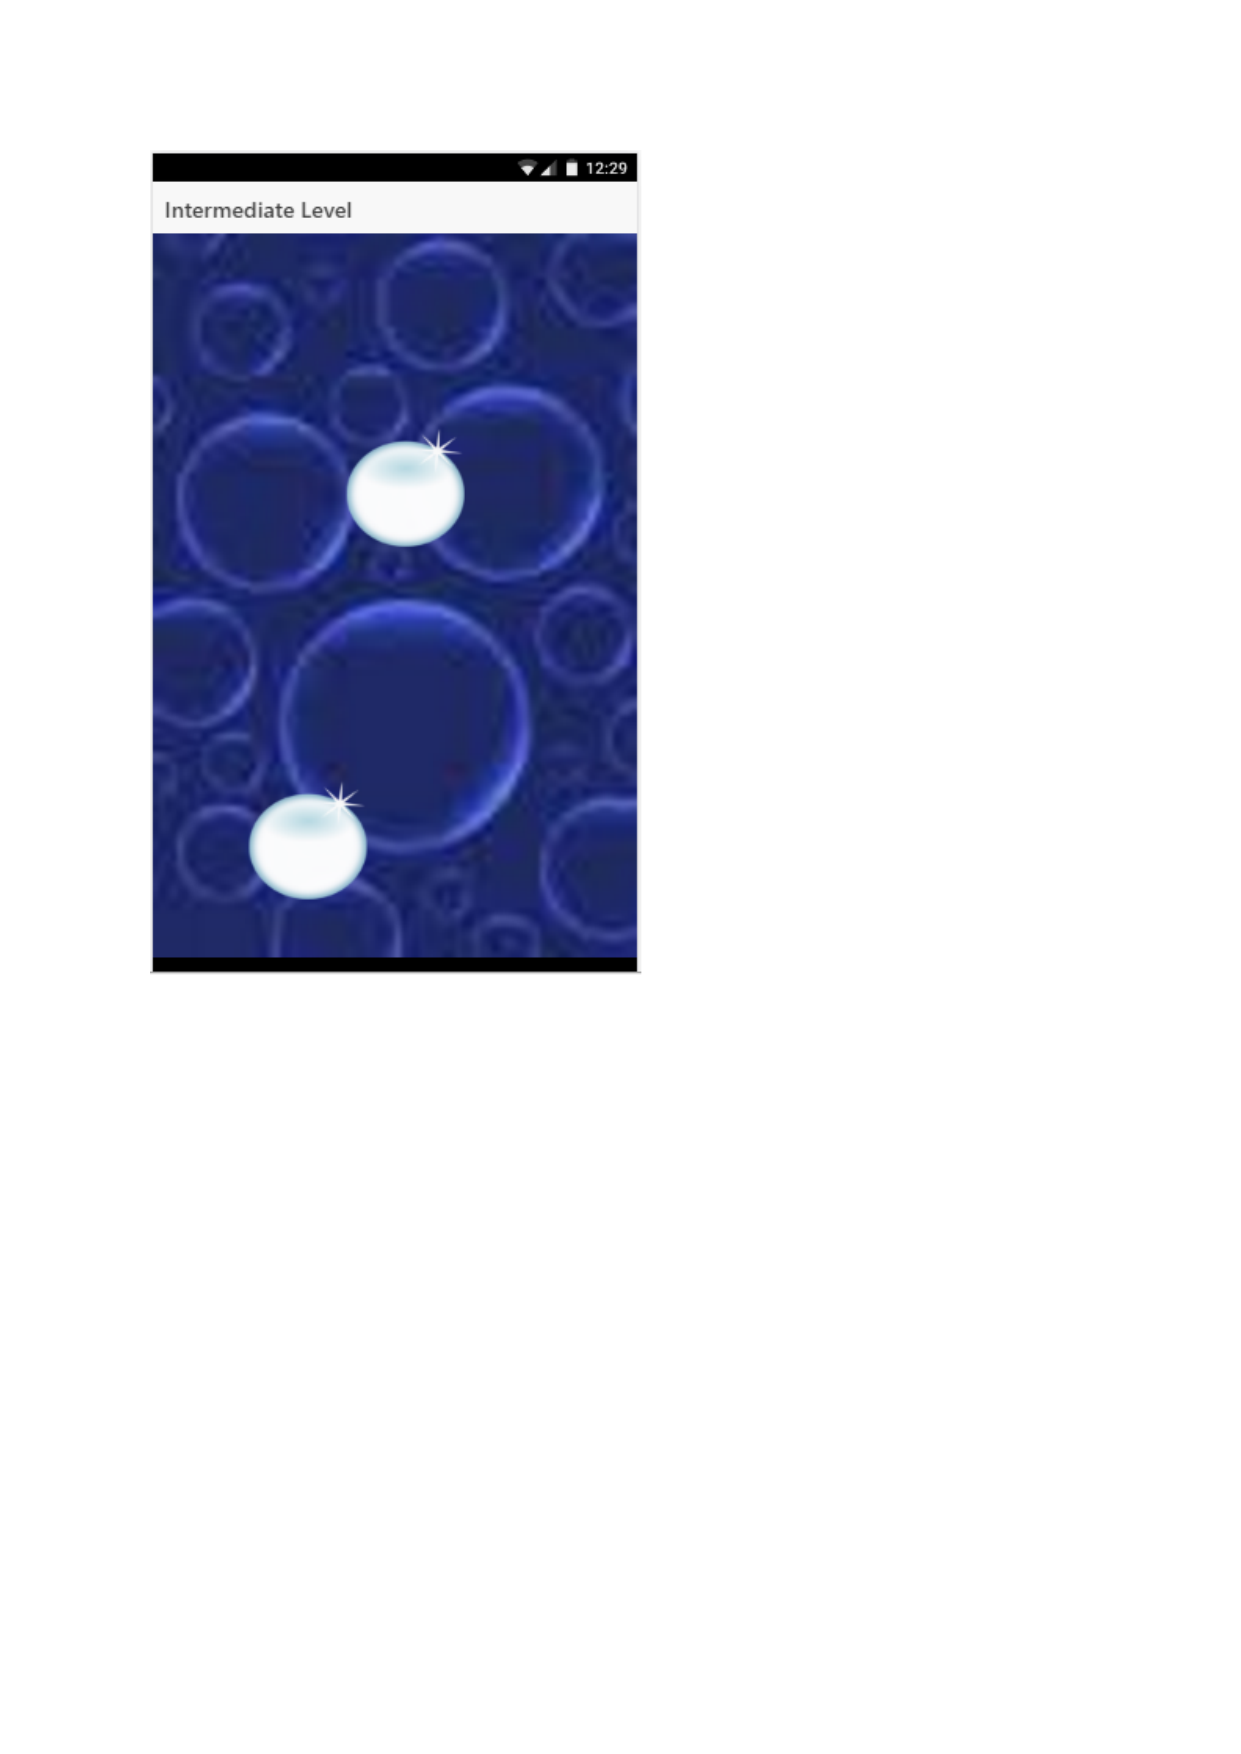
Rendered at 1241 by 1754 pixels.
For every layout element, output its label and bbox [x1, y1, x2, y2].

picture [150, 150, 642, 975]
